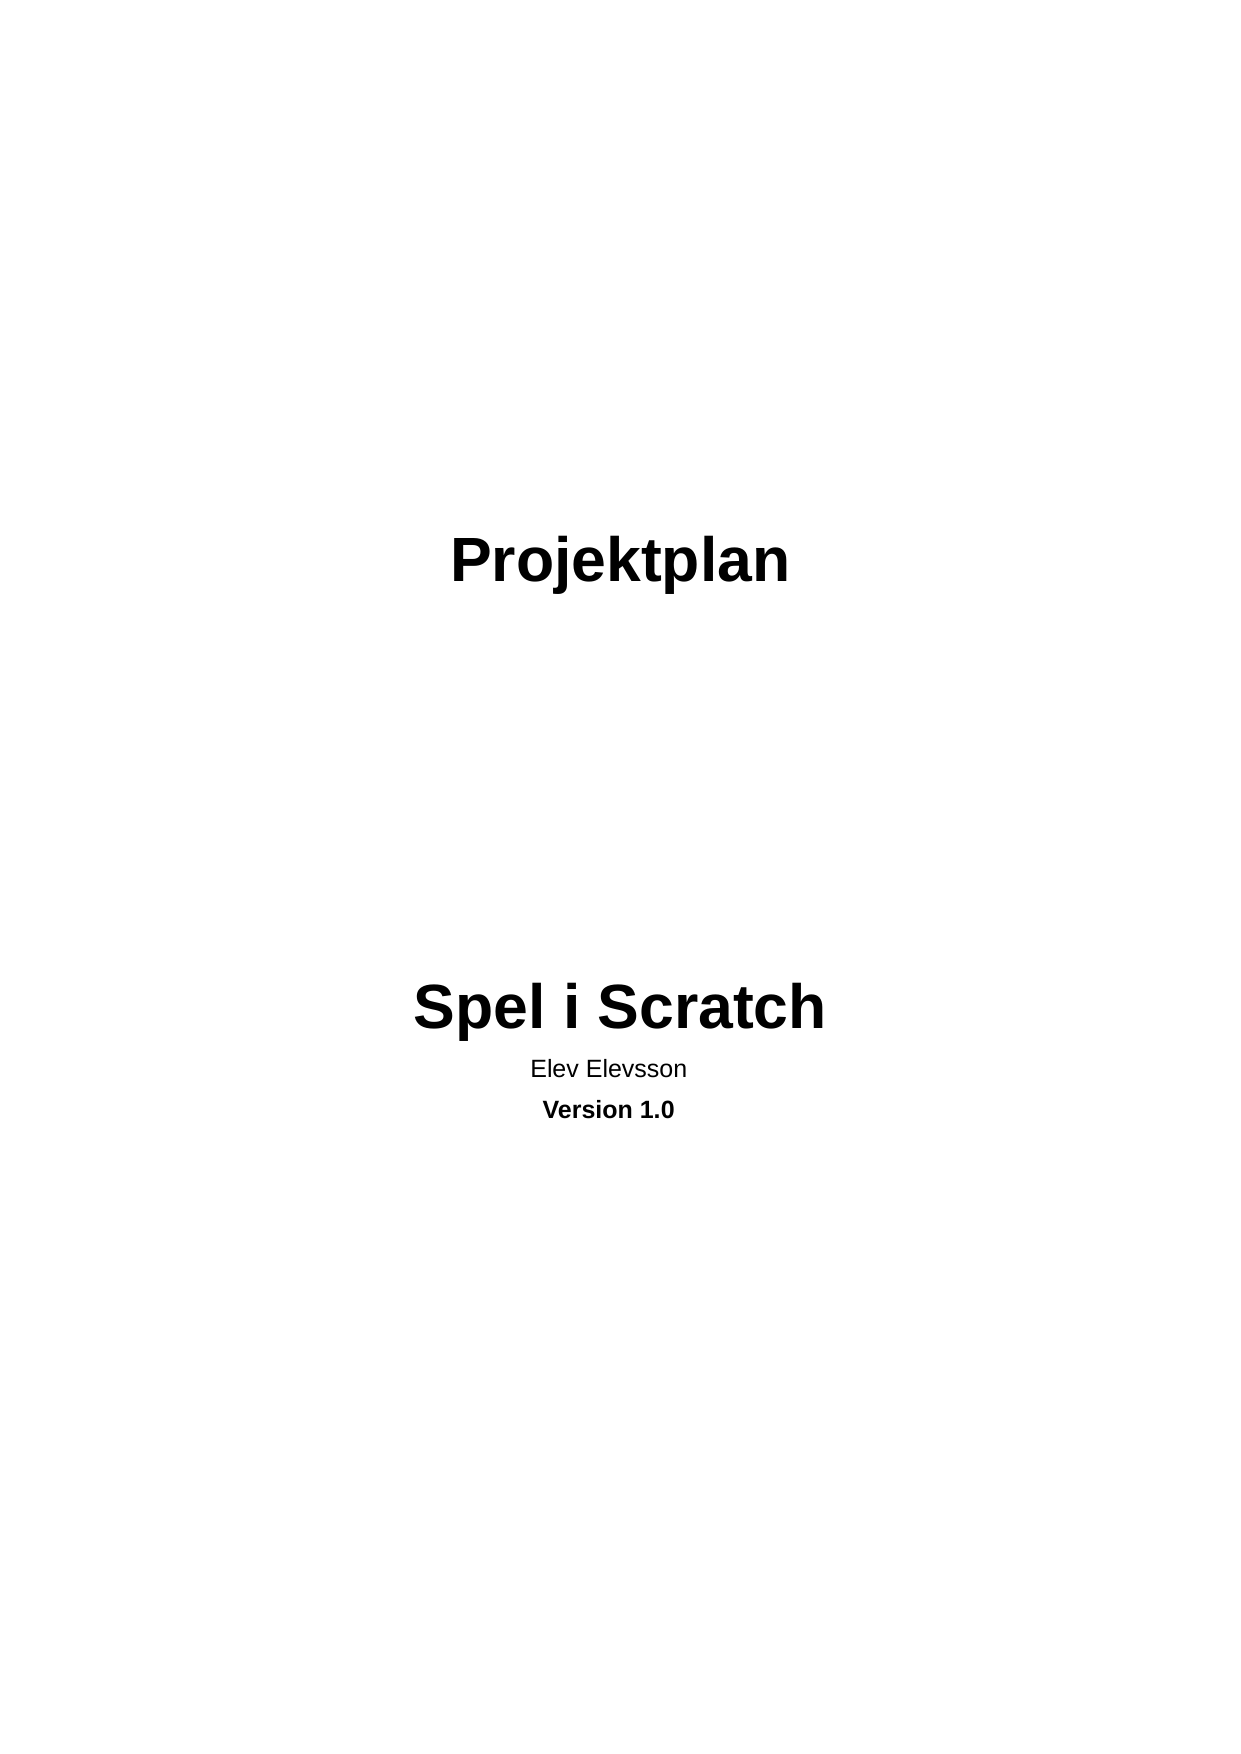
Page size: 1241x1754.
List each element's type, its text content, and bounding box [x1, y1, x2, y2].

text Elev Elevsson [154, 1054, 1063, 1083]
text Spel i Scratch [148, 969, 1092, 1041]
text Projektplan [148, 523, 1092, 594]
text Version 1.0 [154, 1095, 1063, 1124]
